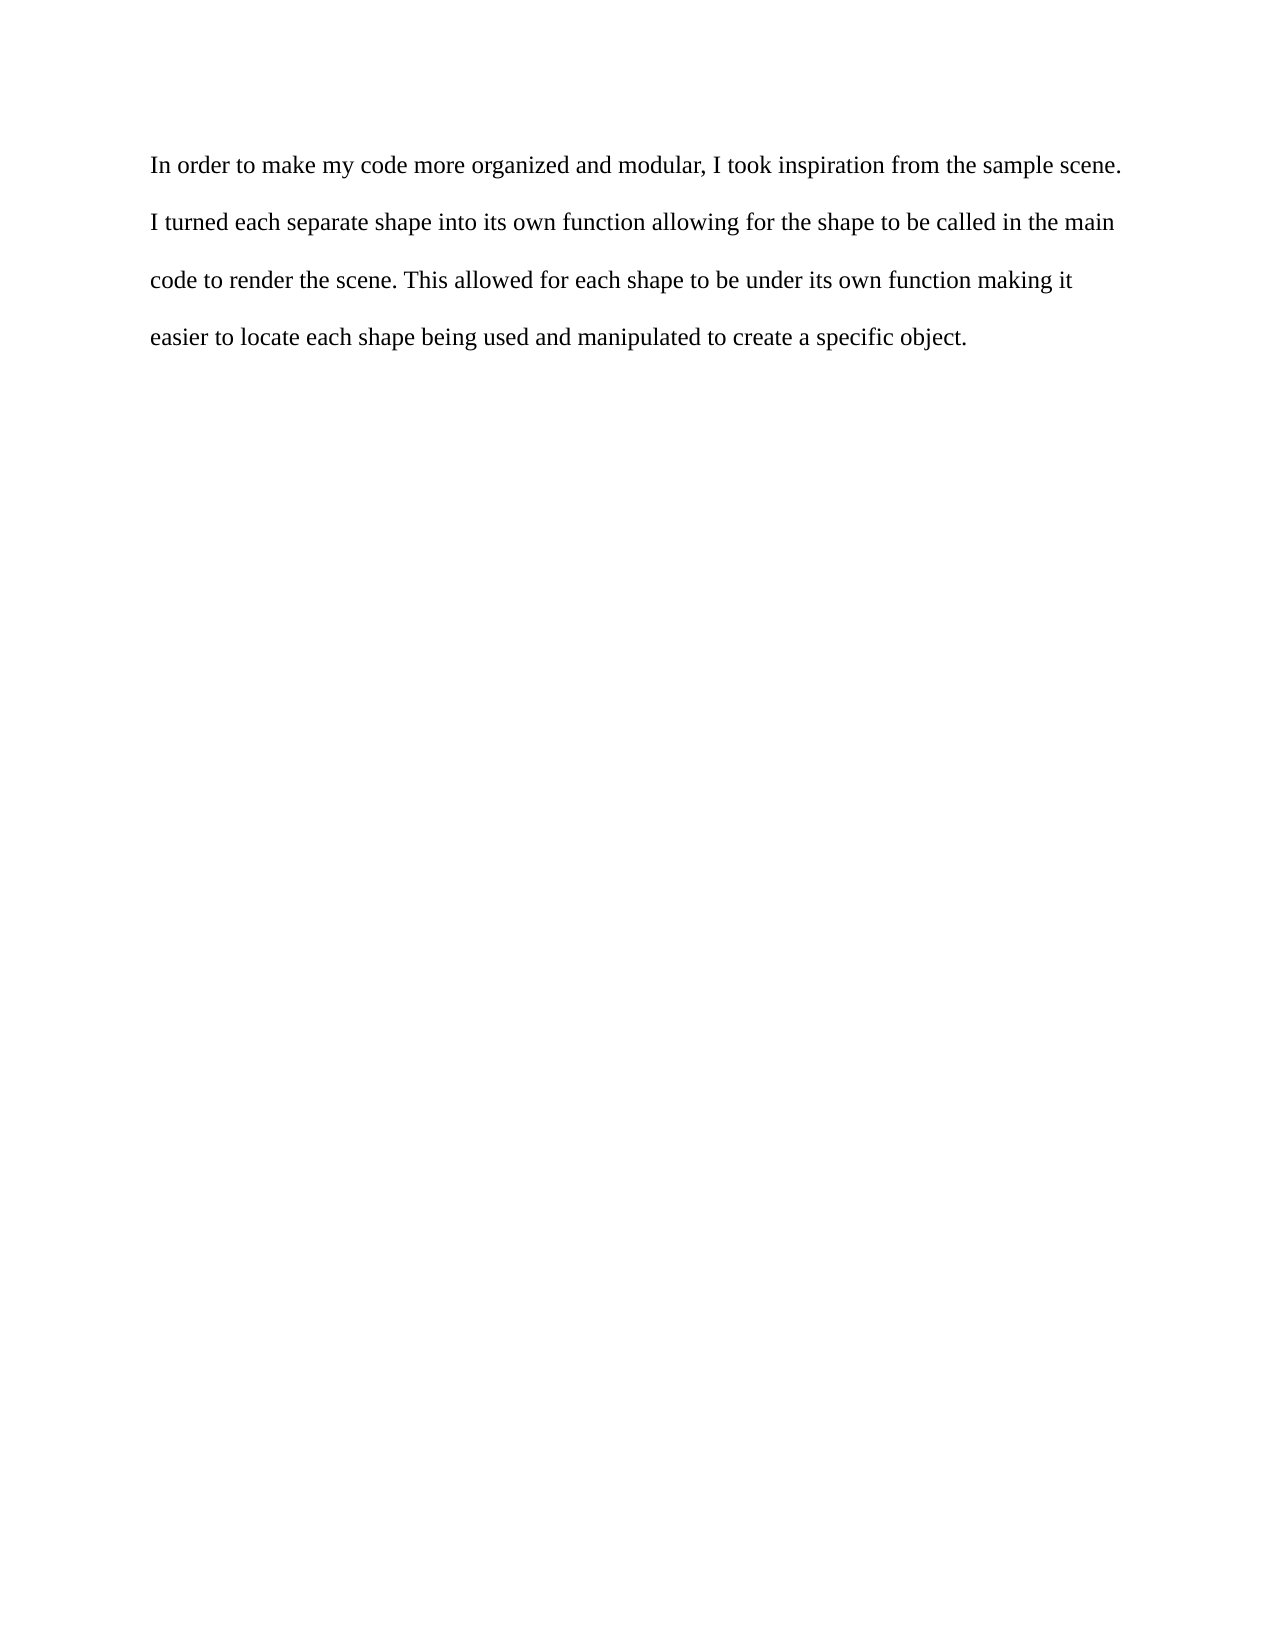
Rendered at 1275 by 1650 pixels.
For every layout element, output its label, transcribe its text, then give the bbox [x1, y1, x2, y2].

text In order to make my code more organized and modular, I took inspiration from the sample scene. I turned each separate shape into its own function allowing for the shape to be called in the main code to render the scene. This allowed for each shape to be under its own function making it easier to locate each shape being used and manipulated to create a specific object. [150, 150, 1125, 351]
